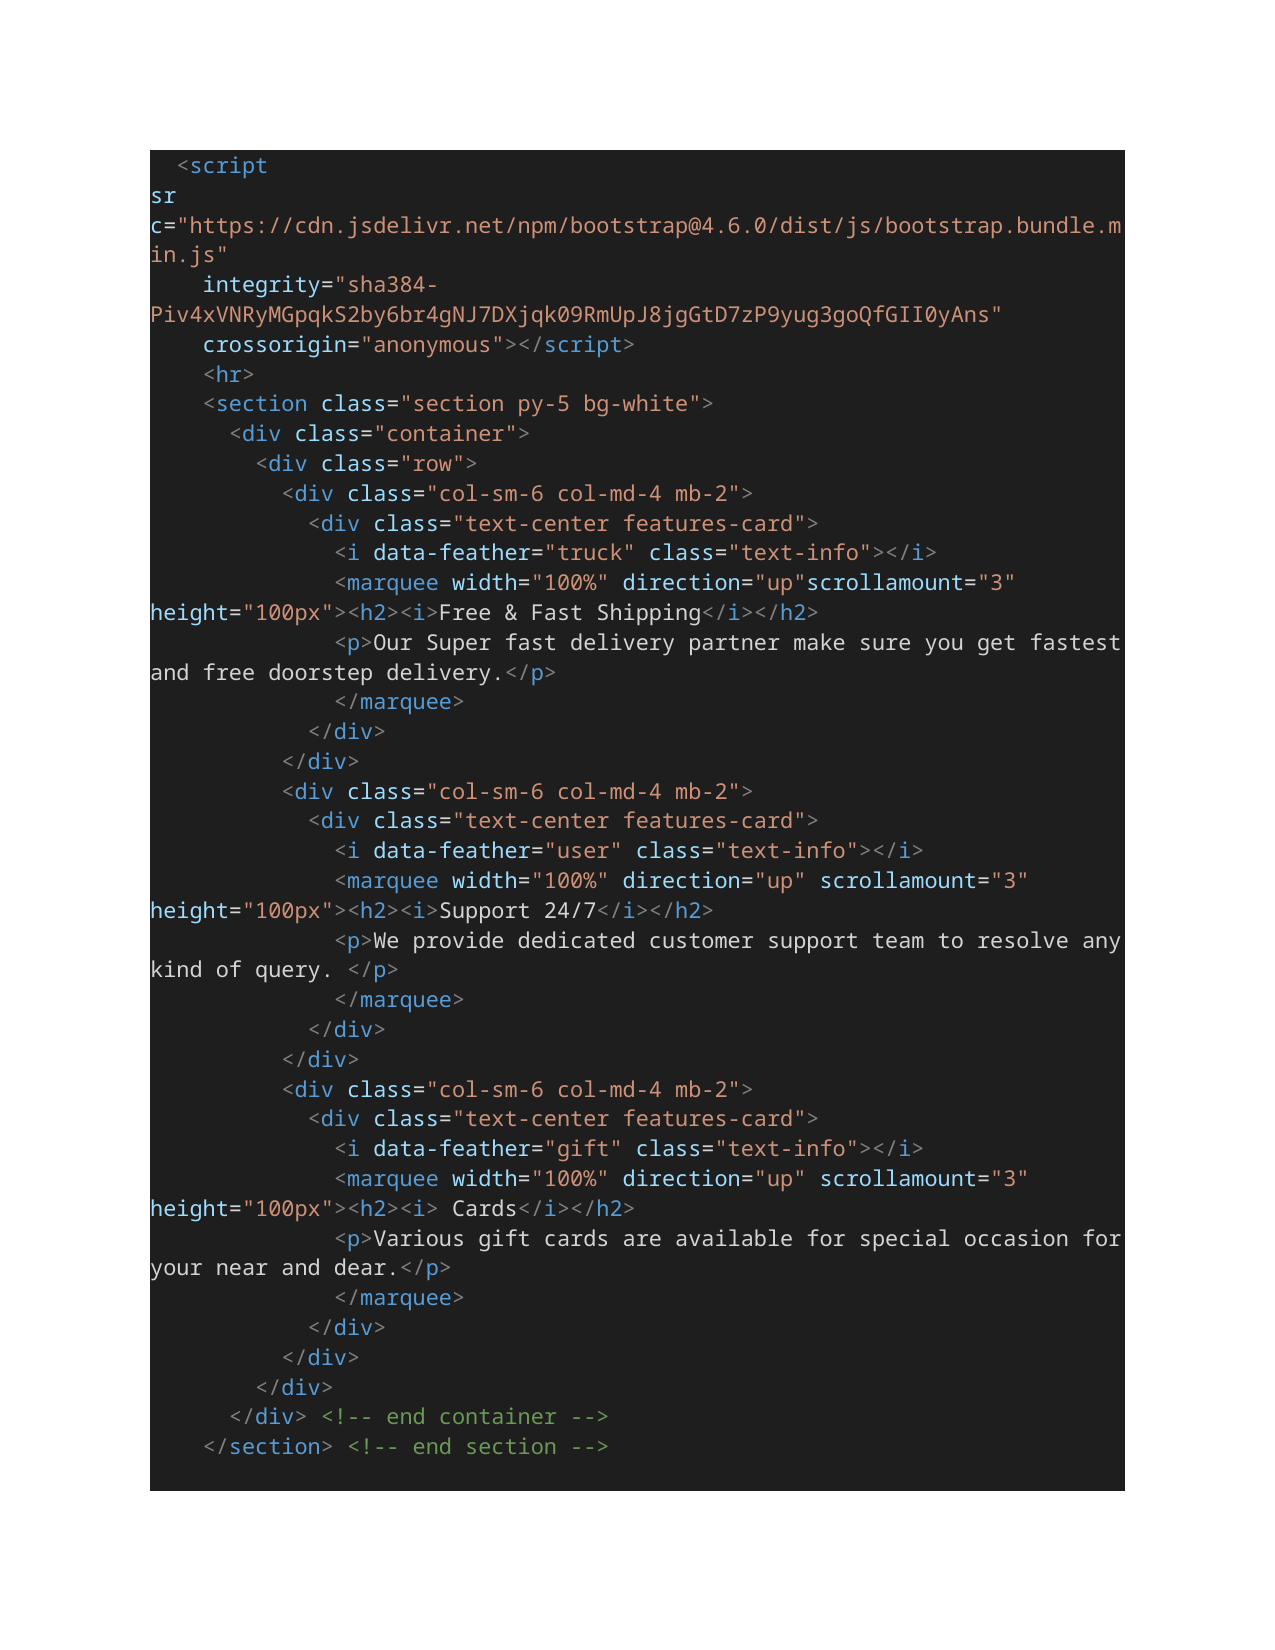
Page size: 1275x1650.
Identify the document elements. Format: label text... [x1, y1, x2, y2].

text <script src="https://cdn.jsdelivr.net/npm/bootstrap@4.6.0/dist/js/bootstrap.bundle.min.js" [150, 150, 1125, 269]
text <div class="col-sm-6 col-md-4 mb-2"> [150, 478, 1125, 507]
text <div class="text-center features-card"> [150, 507, 1125, 537]
text <p>Our Super fast delivery partner make sure you get fastest and free doorstep delivery.</p> [150, 627, 1125, 686]
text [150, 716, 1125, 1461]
text <marquee width="100%" direction="up"scrollamount="3" height="100px"><h2><i>Free & Fast Shipping</i></h2> [150, 567, 1125, 627]
text <section class="section py-5 bg-white"> [150, 388, 1125, 418]
text <div class="container"> [150, 418, 1125, 448]
text crossorigin="anonymous"></script> [150, 329, 1125, 358]
text <div class="row"> [150, 448, 1125, 478]
text <i data-feather="truck" class="text-info"></i> [150, 537, 1125, 567]
text integrity="sha384-Piv4xVNRyMGpqkS2by6br4gNJ7DXjqk09RmUpJ8jgGtD7zP9yug3goQfGII0yAns" [150, 269, 1125, 329]
text </marquee> [150, 686, 1125, 716]
text <hr> [150, 358, 1125, 388]
